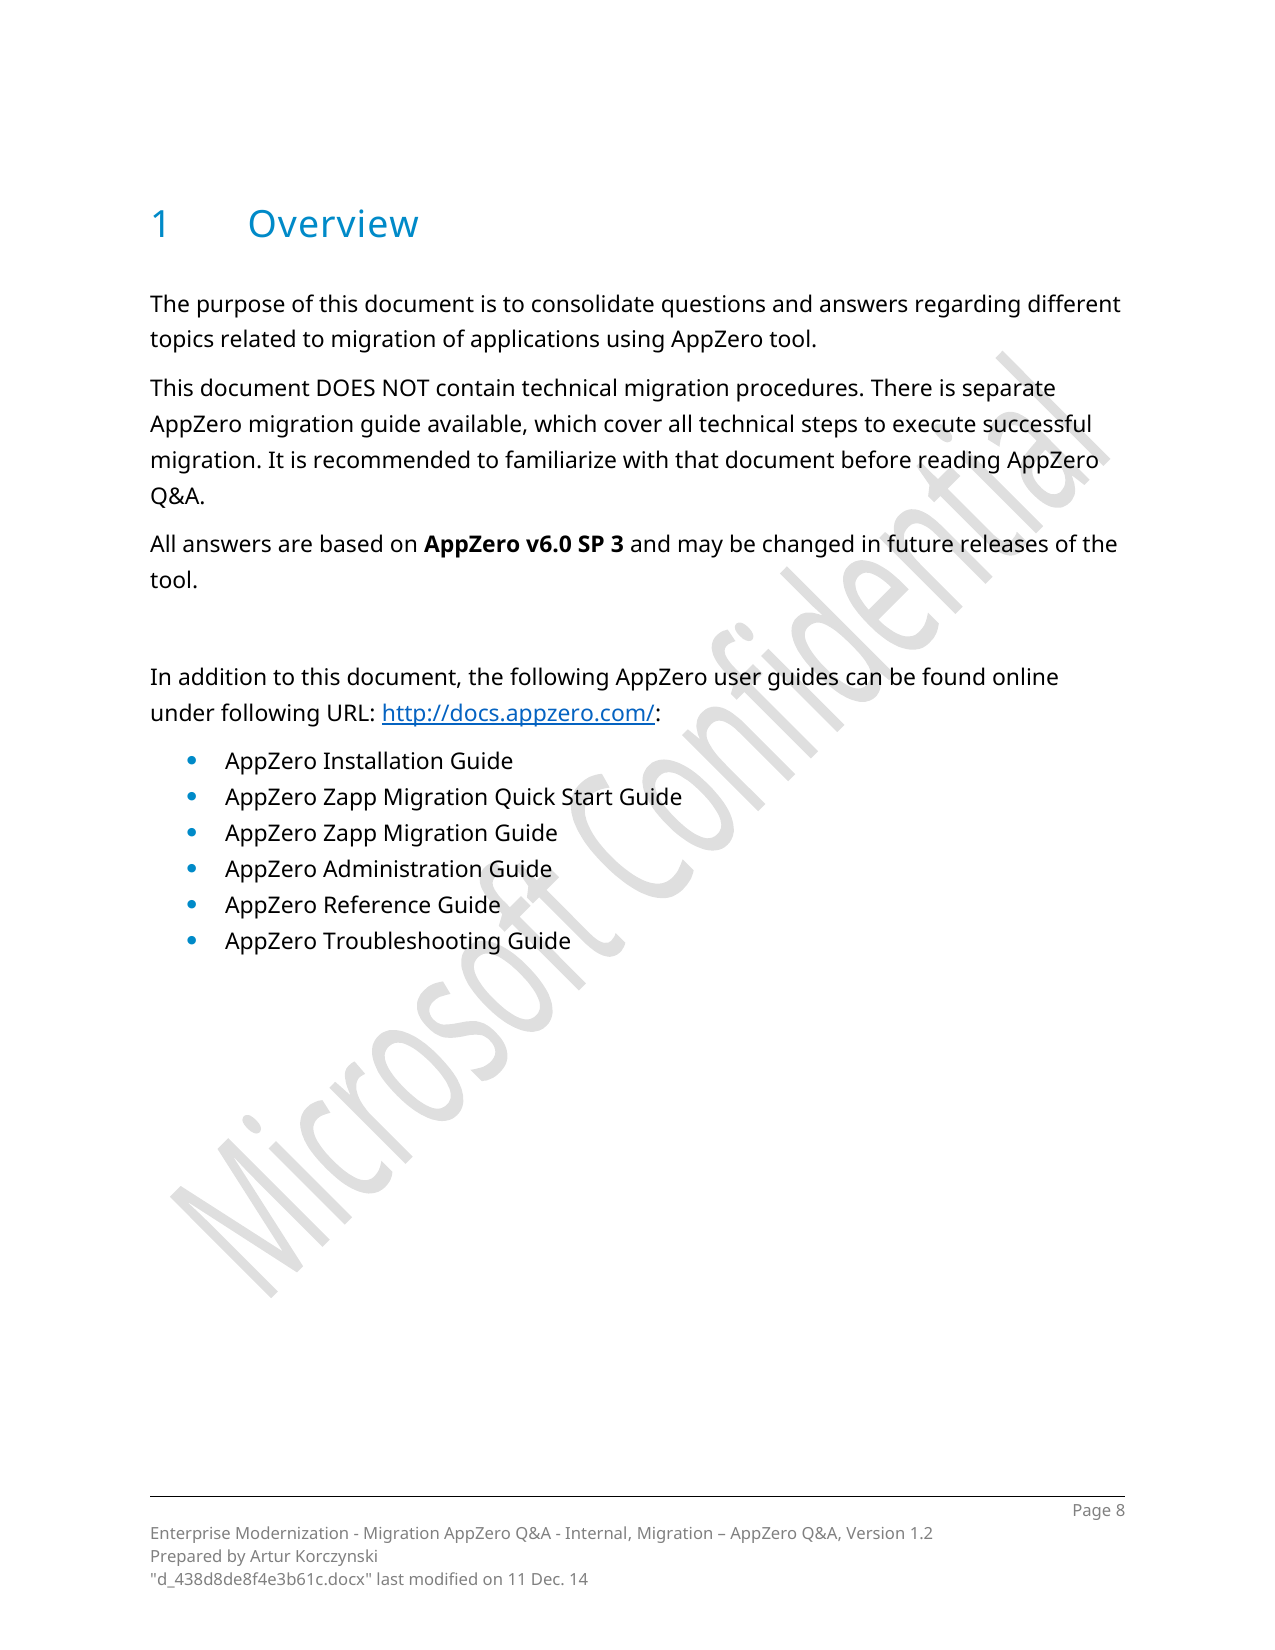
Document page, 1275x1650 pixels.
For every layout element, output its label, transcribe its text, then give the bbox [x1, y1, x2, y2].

list AppZero Administration Guide [187, 853, 1125, 884]
list AppZero Troubleshooting Guide [187, 925, 1125, 956]
text The purpose of this document is to consolidate questions and answers regarding different topics related to migration of applications using AppZero tool. [150, 287, 1125, 355]
list AppZero Installation Guide [187, 745, 1125, 777]
list AppZero Zapp Migration Guide [187, 817, 1125, 848]
text In addition to this document, the following AppZero user guides can be found online under following URL: http://docs.appzero.com/: [150, 661, 1125, 728]
list AppZero Reference Guide [187, 889, 1125, 920]
text All answers are based on AppZero v6.0 SP 3 and may be changed in future releases of the tool. [150, 528, 1125, 595]
subtitle Overview [150, 187, 1125, 250]
list AppZero Zapp Migration Quick Start Guide [187, 781, 1125, 812]
text This document DOES NOT contain technical migration procedures. There is separate AppZero migration guide available, which cover all technical steps to execute successful migration. It is recommended to familiarize with that document before reading AppZero Q&A. [150, 372, 1125, 511]
